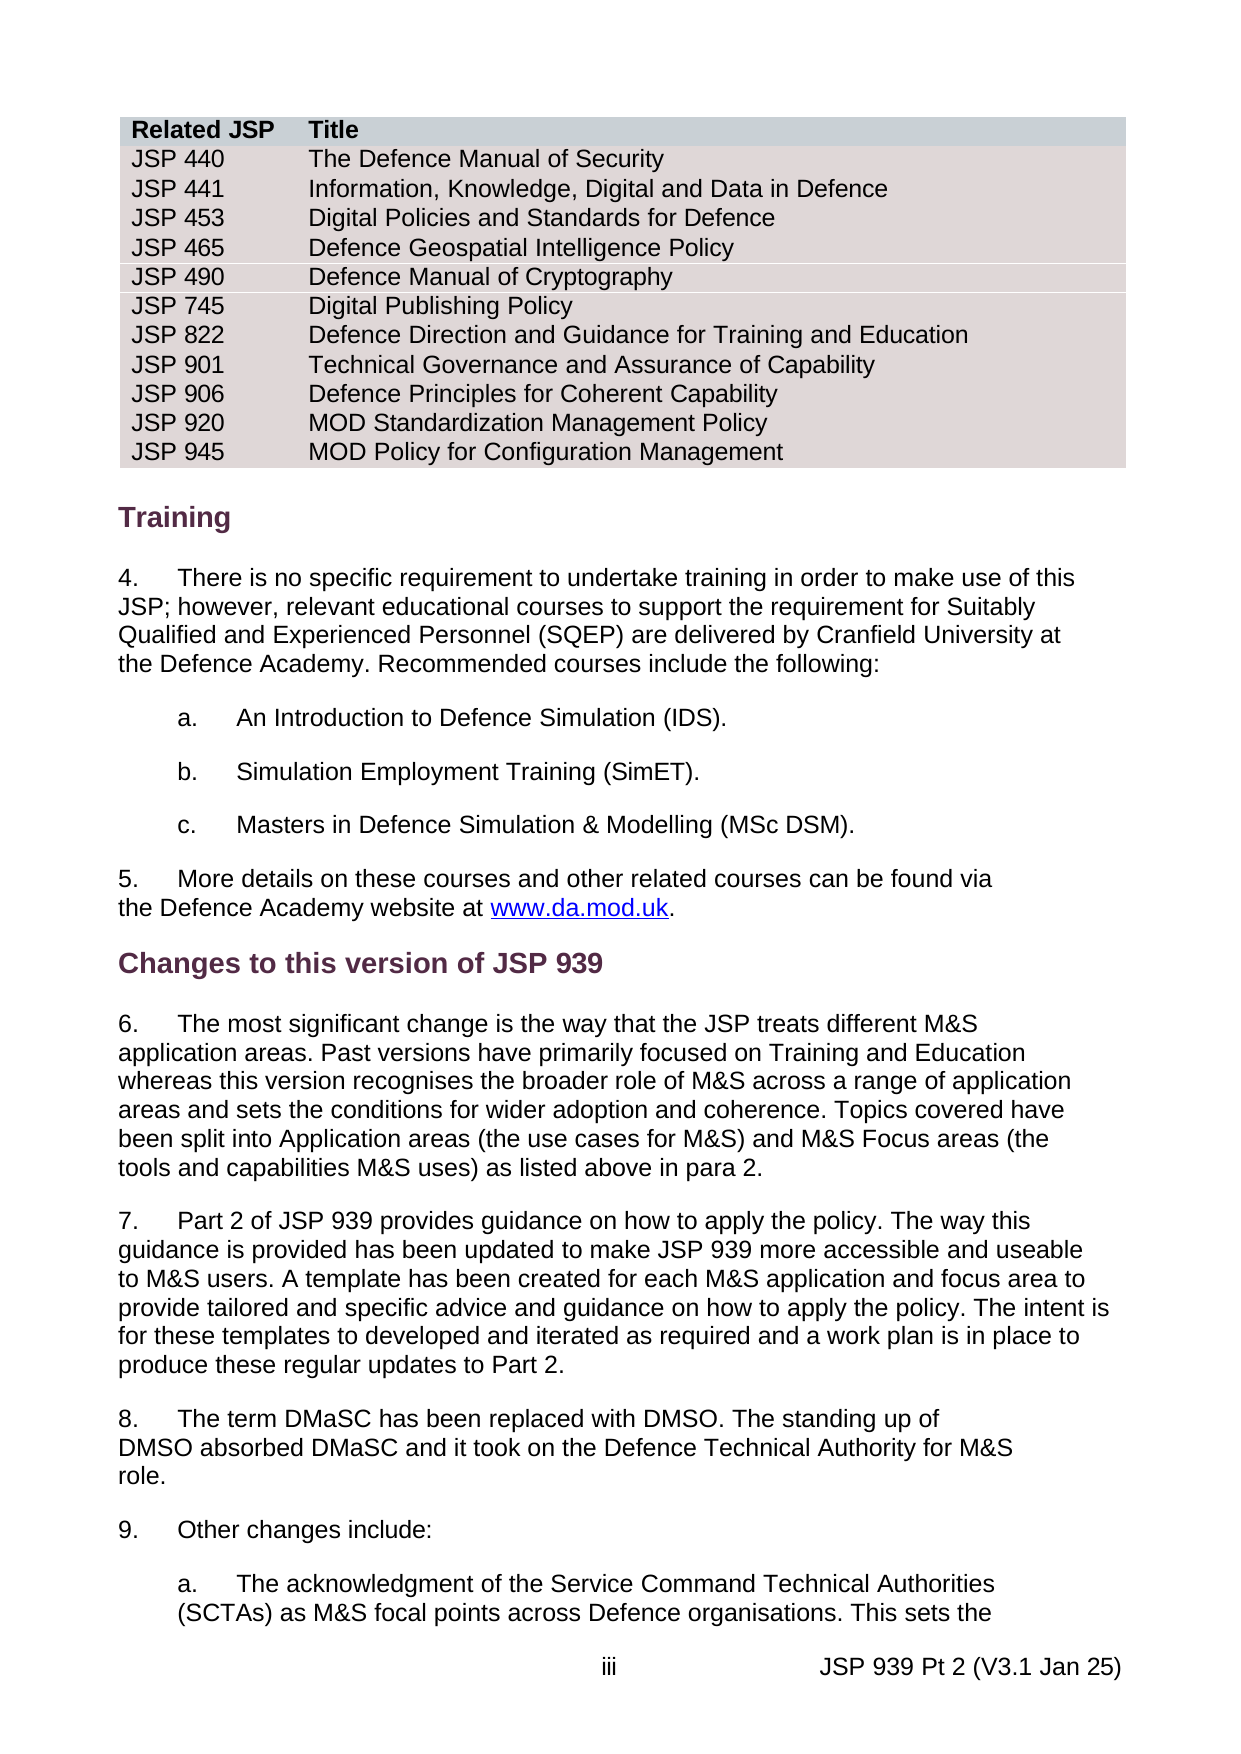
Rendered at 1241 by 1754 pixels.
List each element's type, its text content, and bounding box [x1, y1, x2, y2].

table_cell MOD Policy for Configuration Management [298, 439, 1126, 468]
table_cell Digital Policies and Standards for Defence [298, 205, 1126, 234]
table_cell Defence Principles for Coherent Capability [298, 380, 1126, 410]
list Simulation Employment Training (SimET). [177, 756, 1137, 785]
list Other changes include: [118, 1515, 1137, 1544]
table_cell JSP 440 [120, 146, 298, 175]
table_cell Defence Direction and Guidance for Training and Education [298, 322, 1126, 351]
table_cell JSP 906 [120, 380, 298, 410]
list The term DMaSC has been replaced with DMSO. The standing up of DMSO absorbed DMaSC and it took on the Defence Technical Authority for M&S role. [118, 1404, 1020, 1490]
table_cell Technical Governance and Assurance of Capability [298, 351, 1126, 380]
list Part 2 of JSP 939 provides guidance on how to apply the policy. The way this guidance is provided has been updated to make JSP 939 more accessible and useable to M&S users. A template has been created for each M&S application and focus area to provide tailored and specific advice and guidance on how to apply the policy. The intent is for these templates to developed and iterated as required and a work plan is in place to produce these regular updates to Part 2. [118, 1206, 1110, 1379]
table_cell JSP 920 [120, 410, 298, 439]
table_cell Digital Publishing Policy [298, 293, 1126, 322]
table_cell Defence Geospatial Intelligence Policy [298, 234, 1126, 263]
table_header Title [298, 117, 1126, 146]
list Masters in Defence Simulation & Modelling (MSc DSM). [177, 810, 1137, 839]
table_cell MOD Standardization Management Policy [298, 410, 1126, 439]
table_cell JSP 745 [120, 293, 298, 322]
table_cell Defence Manual of Cryptography [298, 264, 1126, 292]
list The most significant change is the way that the JSP treats different M&S application areas. Past versions have primarily focused on Training and Education whereas this version recognises the broader role of M&S across a range of application areas and sets the conditions for wider adoption and coherence. Topics covered have been split into Application areas (the use cases for M&S) and M&S Focus areas (the tools and capabilities M&S uses) as listed above in para 2. [118, 1009, 1104, 1181]
subtitle Training [118, 500, 1137, 534]
table_cell JSP 822 [120, 322, 298, 351]
list An Introduction to Defence Simulation (IDS). [177, 703, 1137, 731]
table_cell Information, Knowledge, Digital and Data in Defence [298, 175, 1126, 205]
table_cell JSP 945 [120, 439, 298, 468]
table_header Related JSP [120, 117, 298, 146]
table_cell JSP 901 [120, 351, 298, 380]
list More details on these courses and other related courses can be found via the Defence Academy website at www.da.mod.uk. [118, 864, 1033, 921]
table_cell JSP 453 [120, 205, 298, 234]
table_cell JSP 490 [120, 264, 298, 292]
table_cell JSP 465 [120, 234, 298, 263]
table_cell The Defence Manual of Security [298, 146, 1126, 175]
list There is no specific requirement to undertake training in order to make use of this JSP; however, relevant educational courses to support the requirement for Suitably Qualified and Experienced Personnel (SQEP) are delivered by Cranfield University at the Defence Academy. Recommended courses include the following: [118, 563, 1102, 678]
subtitle Changes to this version of JSP 939 [118, 946, 1137, 980]
table_cell JSP 441 [120, 175, 298, 205]
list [177, 1569, 1097, 1626]
